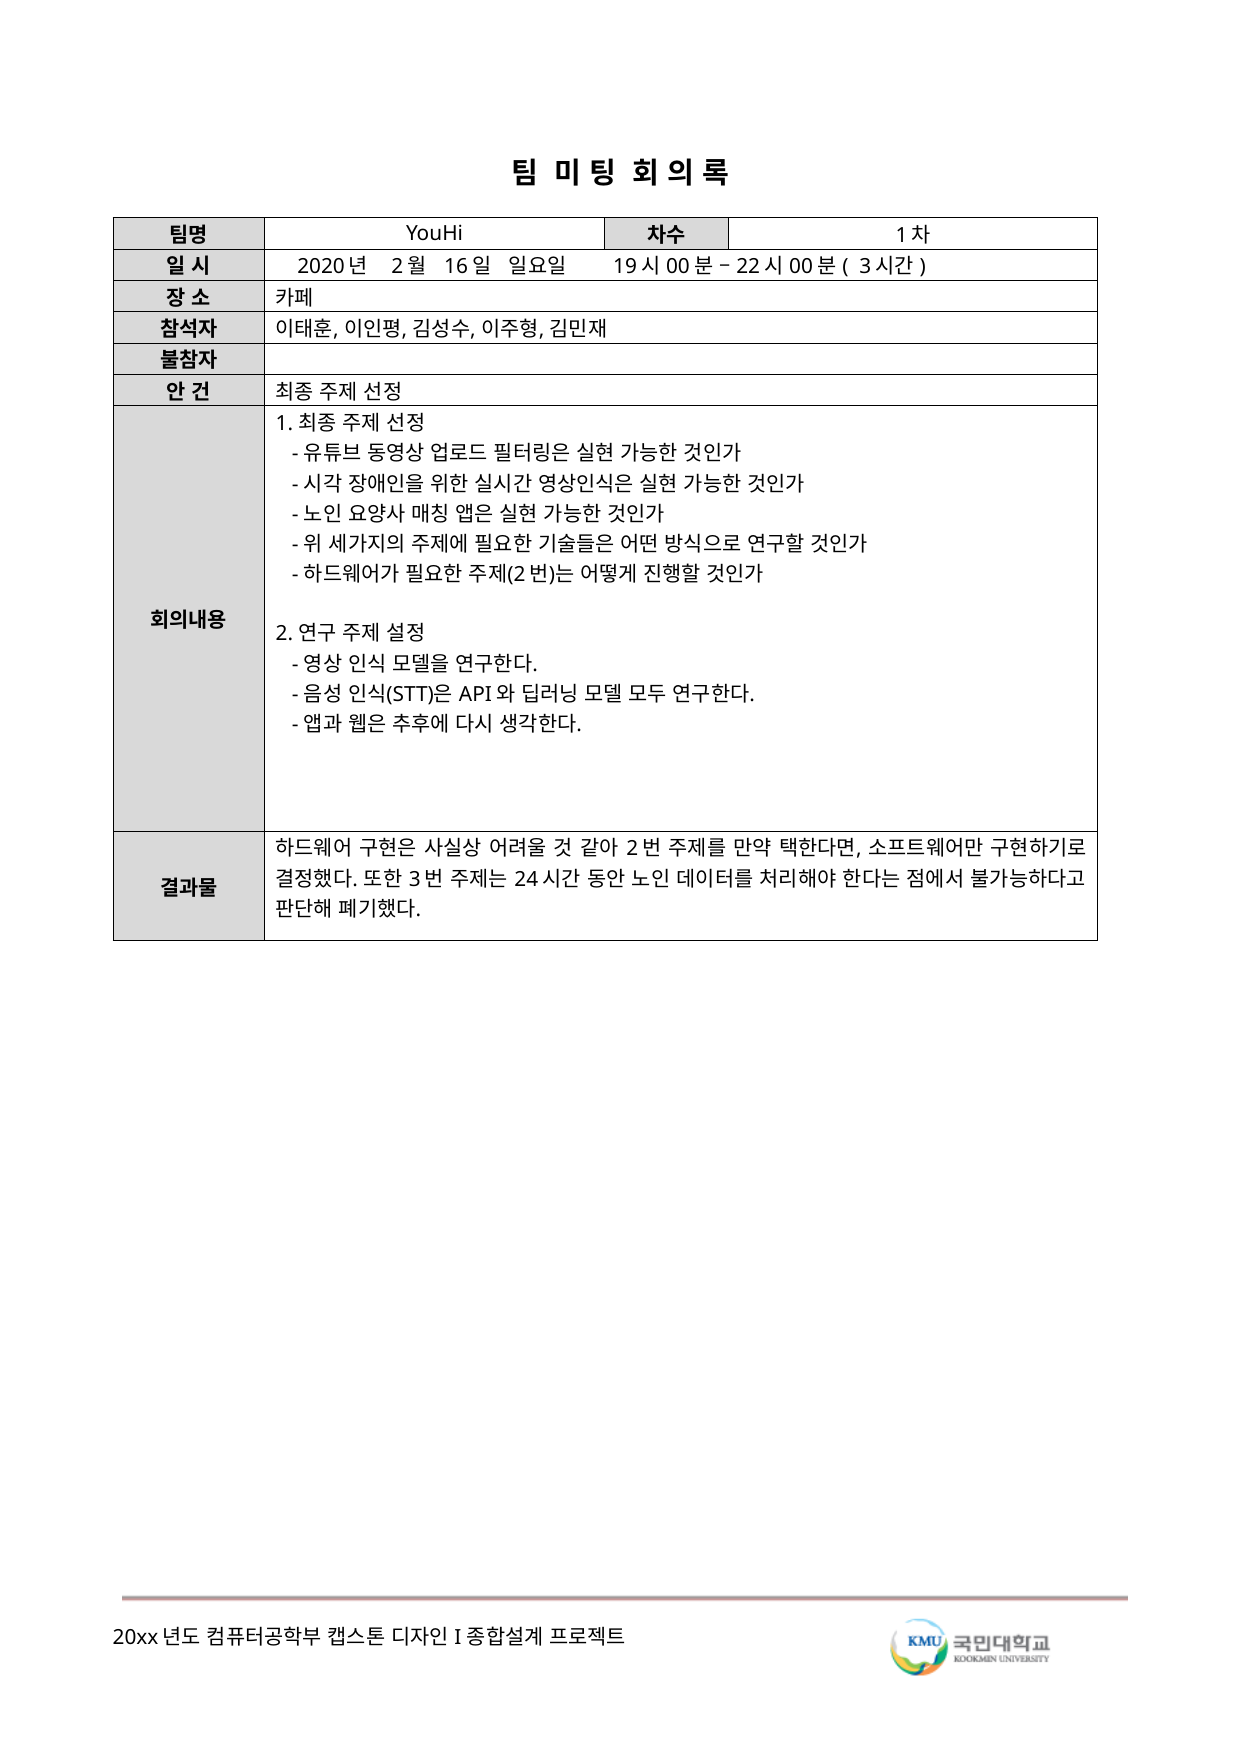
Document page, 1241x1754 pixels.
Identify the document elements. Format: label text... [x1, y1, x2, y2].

table_cell 카페 [265, 281, 1097, 311]
table_cell 하드웨어 구현은 사실상 어려울 것 같아 2번 주제를 만약 택한다면, 소프트웨어만 구현하기로 결정했다. 또한 3번 주제는 24시간 동안 노인 데이터를 처리해야 한다는 점에서 불가능하다고 판단해 폐기했다. [265, 832, 1097, 940]
table_cell 참석자 [114, 312, 264, 343]
text 팀 미 팅 회 의 록 [112, 150, 1128, 192]
table_header 차수 [605, 218, 728, 249]
table_cell 회의내용 [114, 406, 264, 831]
table_cell 결과물 [114, 832, 264, 940]
table_header 팀명 [114, 218, 264, 249]
table_cell 일 시 [114, 250, 264, 280]
table_cell 장 소 [114, 281, 264, 311]
picture [122, 1591, 1128, 1610]
table_header YouHi [265, 218, 604, 249]
table_cell 1. 최종 주제 선정 - 유튜브 동영상 업로드 필터링은 실현 가능한 것인가 - 시각 장애인을 위한 실시간 영상인식은 실현 가능한 것인가 - 노인 요양사 매칭 앱은 실현 가능한 것인가 - 위 세가지의 주제에 필요한 기술들은 어떤 방식으로 연구할 것인가 - 하드웨어가 필요한 주제(2번)는 어떻게 진행할 것인가 2. 연구 주제 설정 - 영상 인식 모델을 연구한다. - 음성 인식(STT)은 API와 딥러닝 모델 모두 연구한다. - 앱과 웹은 추후에 다시 생각한다. [265, 406, 1097, 831]
table_cell 안 건 [114, 375, 264, 405]
table_cell 2020년 2월 16일 일요일 19시 00분 – 22시 00분 ( 3시간 ) [265, 250, 1097, 280]
table_header 1차 [729, 218, 1097, 249]
table_cell 이태훈, 이인평, 김성수, 이주형, 김민재 [265, 312, 1097, 343]
table_cell 최종 주제 선정 [265, 375, 1097, 405]
picture [881, 1615, 1061, 1677]
table_cell [265, 344, 1097, 374]
table_cell 불참자 [114, 344, 264, 374]
